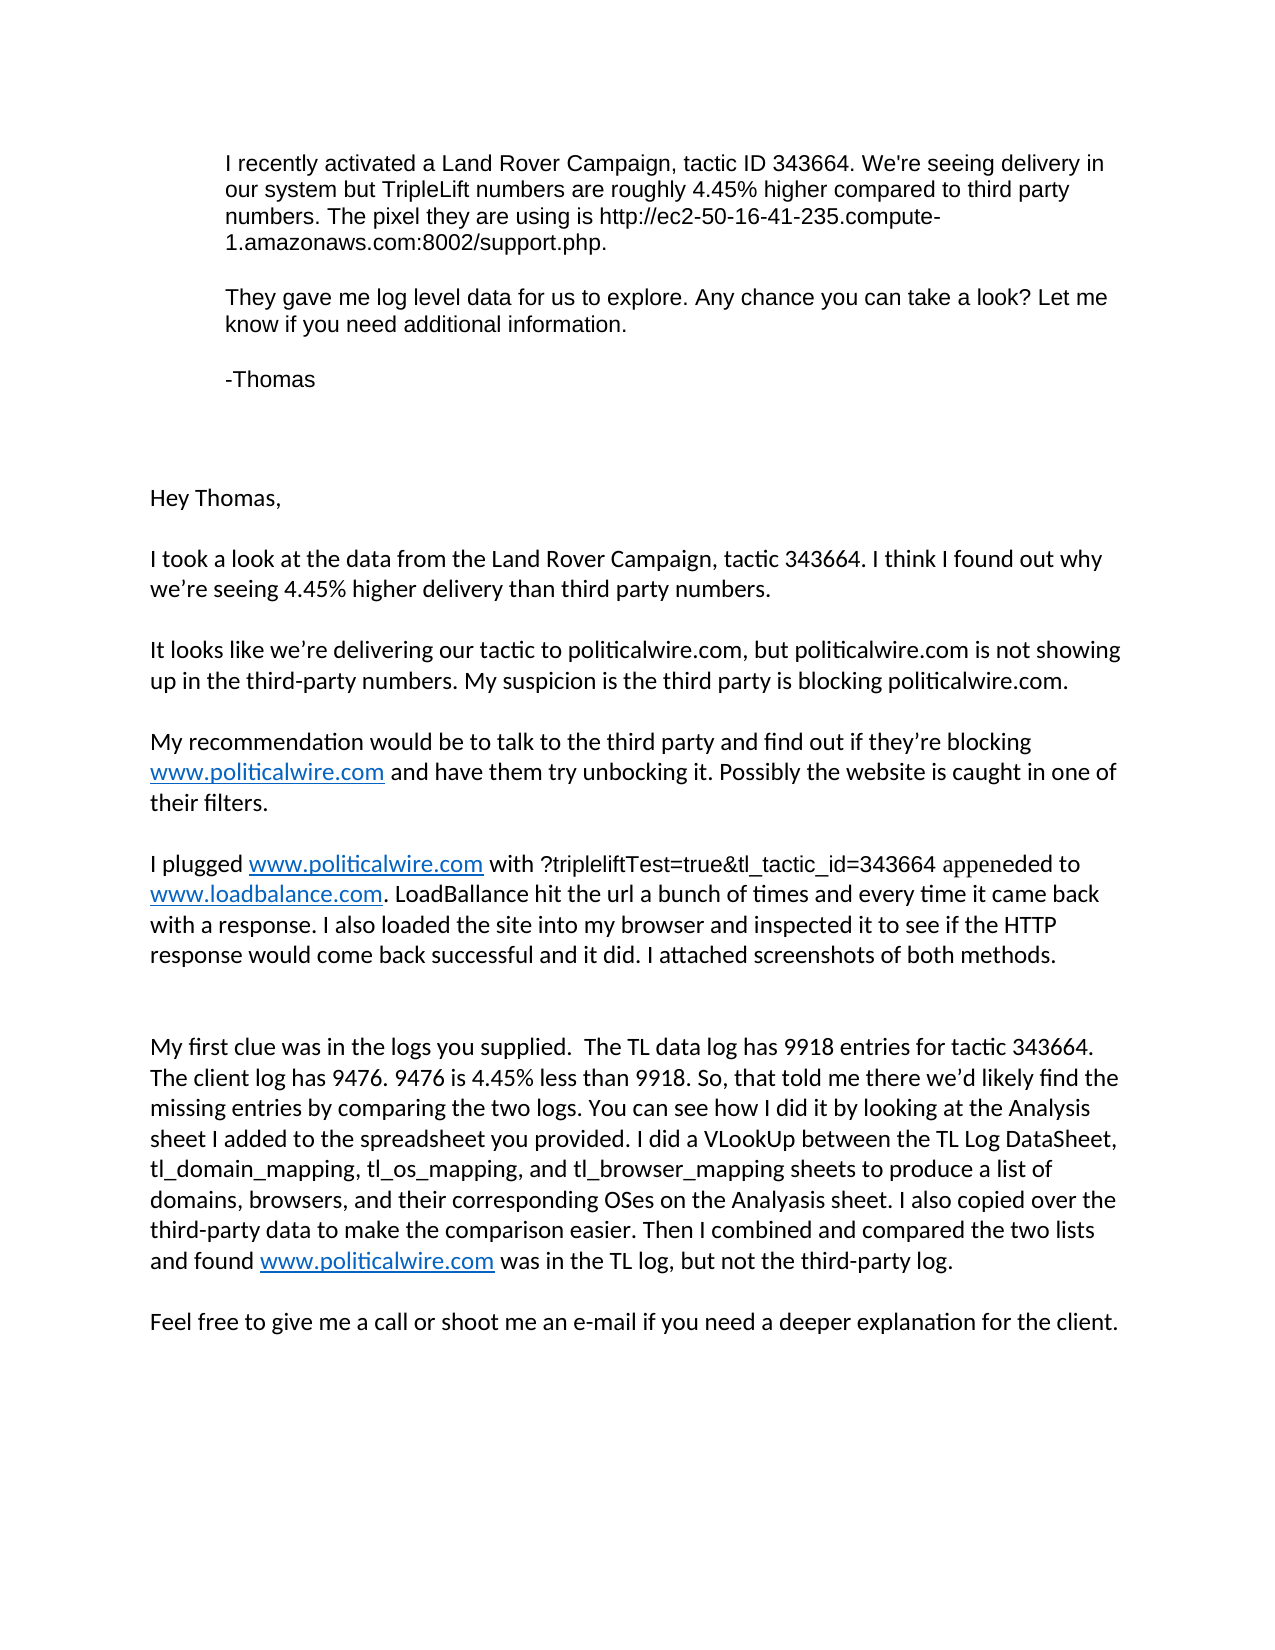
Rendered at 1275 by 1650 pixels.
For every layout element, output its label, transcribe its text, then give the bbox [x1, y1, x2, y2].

text Hey Thomas, [150, 482, 1125, 512]
text I took a look at the data from the Land Rover Campaign, tactic 343664. I think I found out why we’re seeing 4.45% higher delivery than third party numbers. [150, 543, 1125, 604]
text My recommendation would be to talk to the third party and find out if they’re blocking www.politicalwire.com and have them try unbocking it. Possibly the website is caught in one of their filters. [150, 726, 1125, 817]
text I recently activated a Land Rover Campaign, tactic ID 343664. We're seeing delivery in our system but TripleLift numbers are roughly 4.45% higher compared to third party numbers. The pixel they are using is http://ec2-50-16-41-235.compute-1.amazonaws.com:8002/support.php. [225, 150, 1125, 255]
text -Thomas [225, 366, 1125, 392]
text They gave me log level data for us to explore. Any chance you can take a look? Let me know if you need additional information. [225, 284, 1125, 337]
text I plugged www.politicalwire.com with ?tripleliftTest=true&tl_tactic_id=343664 appeneded to www.loadbalance.com. LoadBallance hit the url a bunch of times and every time it came back with a response. I also loaded the site into my browser and inspected it to see if the HTTP response would come back successful and it did. I attached screenshots of both methods. [150, 848, 1125, 970]
text It looks like we’re delivering our tactic to politicalwire.com, but politicalwire.com is not showing up in the third-party numbers. My suspicion is the third party is blocking politicalwire.com. [150, 634, 1125, 695]
text My first clue was in the logs you supplied. The TL data log has 9918 entries for tactic 343664. The client log has 9476. 9476 is 4.45% less than 9918. So, that told me there we’d likely find the missing entries by comparing the two logs. You can see how I did it by looking at the Analysis sheet I added to the spreadsheet you provided. I did a VLookUp between the TL Log DataSheet, tl_domain_mapping, tl_os_mapping, and tl_browser_mapping sheets to produce a list of domains, browsers, and their corresponding OSes on the Analyasis sheet. I also copied over the third-party data to make the comparison easier. Then I combined and compared the two lists and found www.politicalwire.com was in the TL log, but not the third-party log. [150, 1031, 1125, 1275]
text Feel free to give me a call or shoot me an e-mail if you need a deeper explanation for the client. [150, 1306, 1125, 1336]
